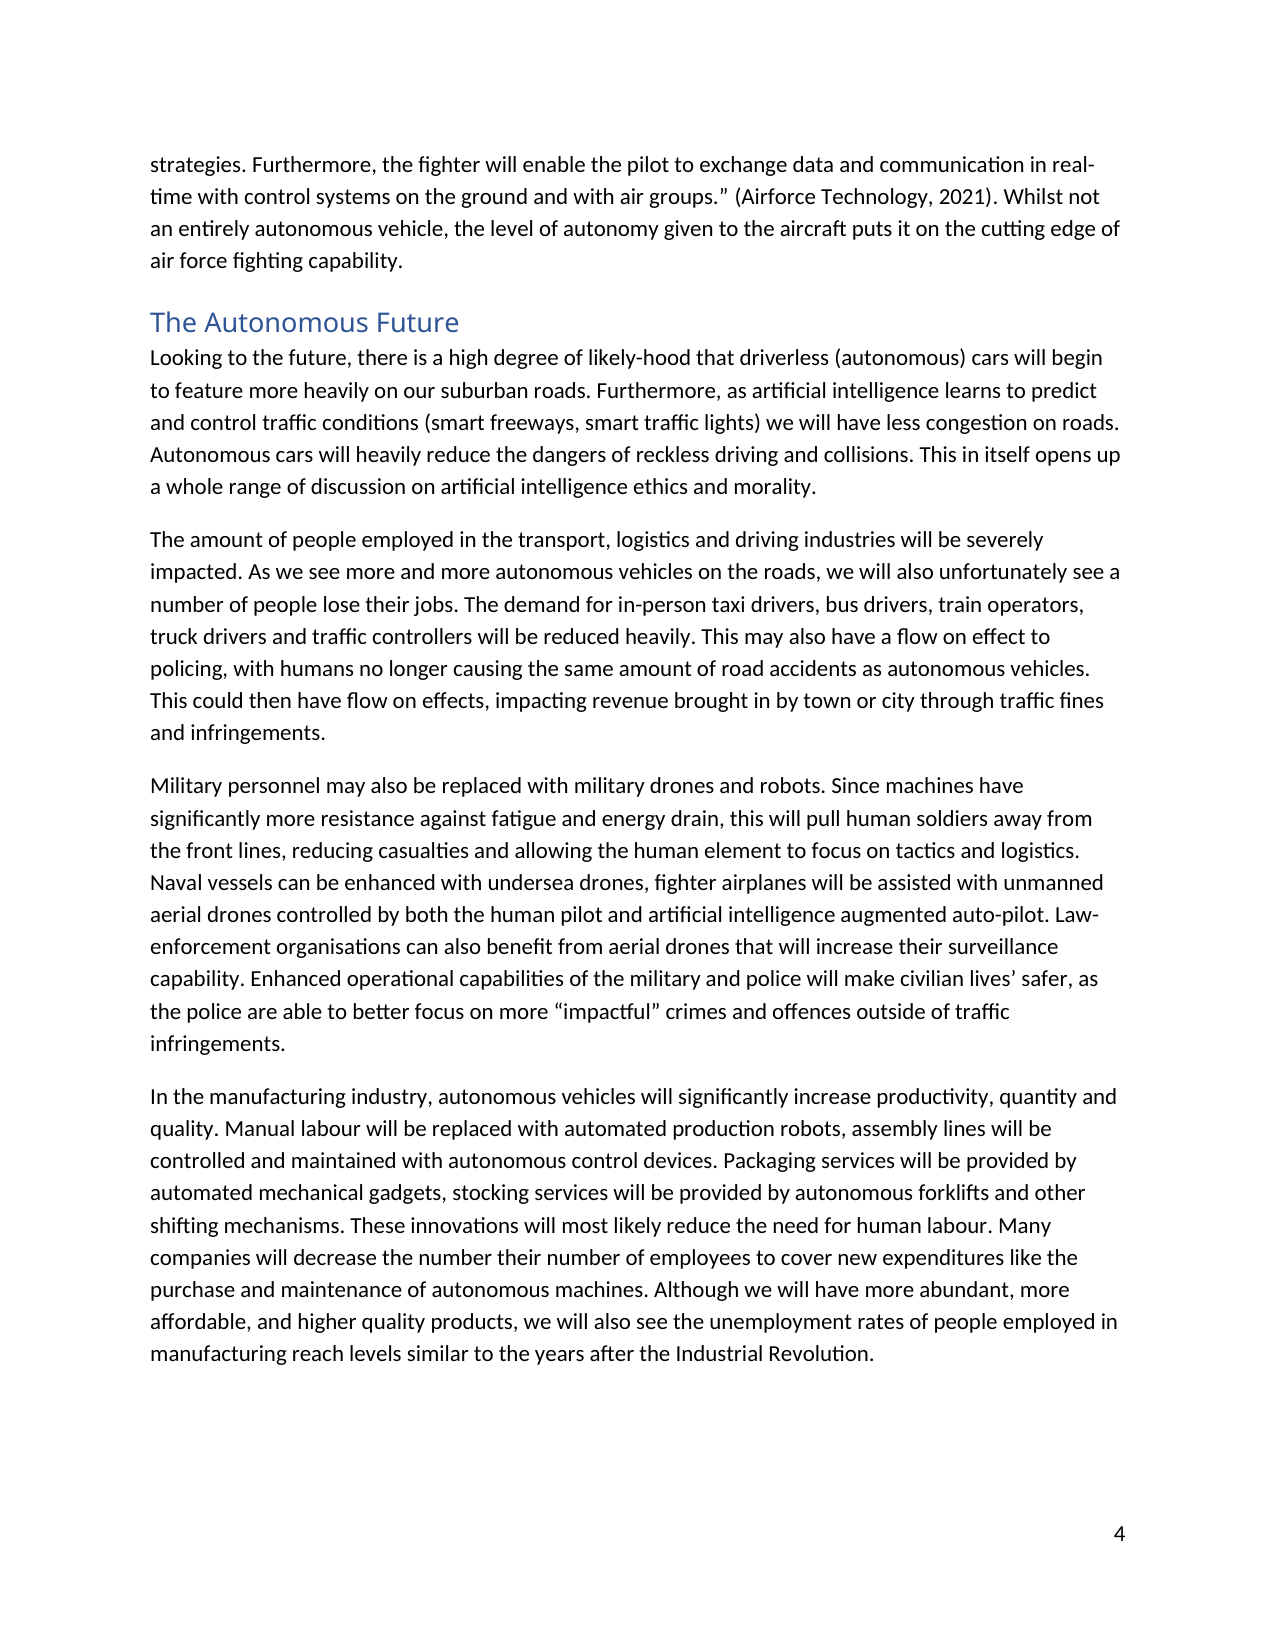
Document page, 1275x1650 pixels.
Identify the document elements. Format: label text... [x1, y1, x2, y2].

text The amount of people employed in the transport, logistics and driving industries will be severely impacted. As we see more and more autonomous vehicles on the roads, we will also unfortunately see a number of people lose their jobs. The demand for in-person taxi drivers, bus drivers, train operators, truck drivers and traffic controllers will be reduced heavily. This may also have a flow on effect to policing, with humans no longer causing the same amount of road accidents as autonomous vehicles. This could then have flow on effects, impacting revenue brought in by town or city through traffic fines and infringements. [150, 525, 1125, 746]
text Looking to the future, there is a high degree of likely-hood that driverless (autonomous) cars will begin to feature more heavily on our suburban roads. Furthermore, as artificial intelligence learns to predict and control traffic conditions (smart freeways, smart traffic lights) we will have less congestion on roads. Autonomous cars will heavily reduce the dangers of reckless driving and collisions. This in itself opens up a whole range of discussion on artificial intelligence ethics and morality. [150, 343, 1125, 500]
text In the manufacturing industry, autonomous vehicles will significantly increase productivity, quantity and quality. Manual labour will be replaced with automated production robots, assembly lines will be controlled and maintained with autonomous control devices. Packaging services will be provided by automated mechanical gadgets, stocking services will be provided by autonomous forklifts and other shifting mechanisms. These innovations will most likely reduce the need for human labour. Many companies will decrease the number their number of employees to cover new expenditures like the purchase and maintenance of autonomous machines. Although we will have more abundant, more affordable, and higher quality products, we will also see the unemployment rates of people employed in manufacturing reach levels similar to the years after the Industrial Revolution. [150, 1082, 1125, 1367]
text Military personnel may also be replaced with military drones and robots. Since machines have significantly more resistance against fatigue and energy drain, this will pull human soldiers away from the front lines, reducing casualties and allowing the human element to focus on tactics and logistics. Naval vessels can be enhanced with undersea drones, fighter airplanes will be assisted with unmanned aerial drones controlled by both the human pilot and artificial intelligence augmented auto-pilot. Law-enforcement organisations can also benefit from aerial drones that will increase their surveillance capability. Enhanced operational capabilities of the military and police will make civilian lives’ safer, as the police are able to better focus on more “impactful” crimes and offences outside of traffic infringements. [150, 771, 1125, 1057]
subtitle The Autonomous Future [150, 304, 1125, 341]
